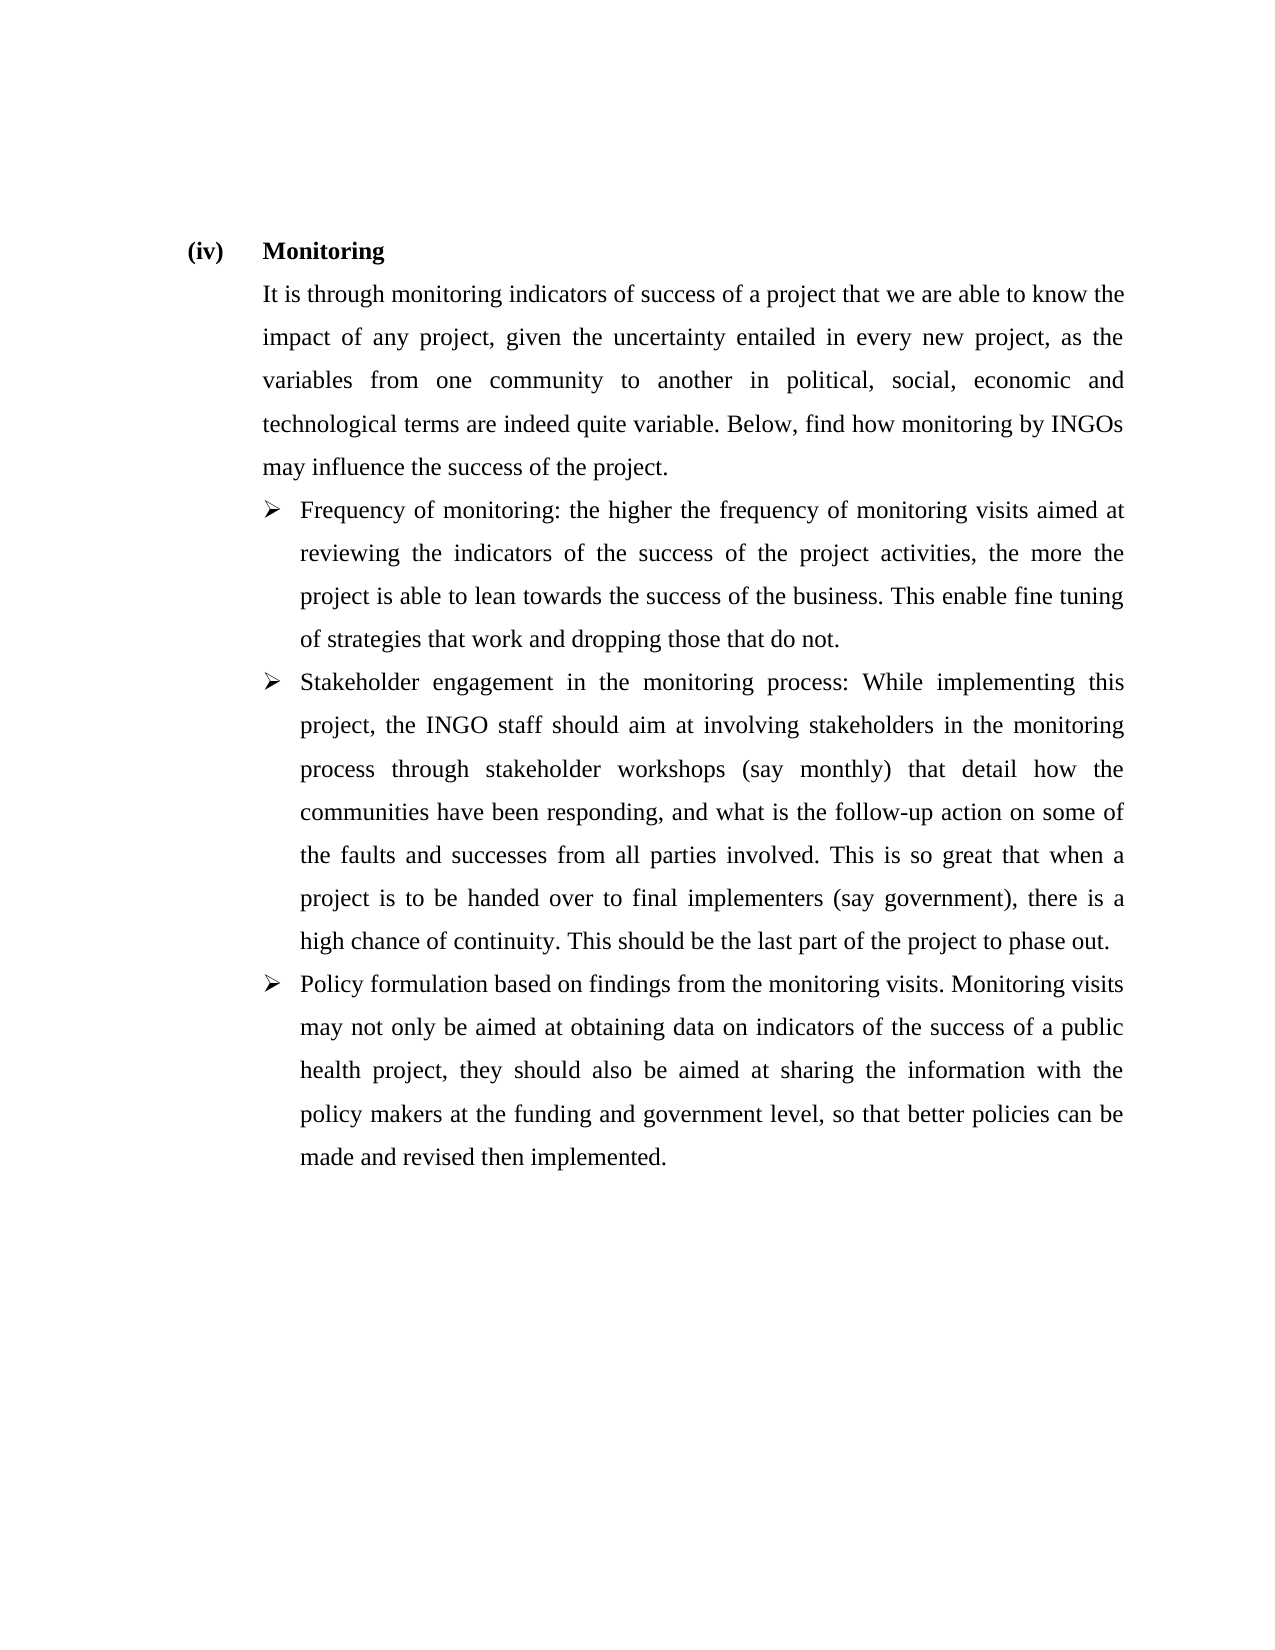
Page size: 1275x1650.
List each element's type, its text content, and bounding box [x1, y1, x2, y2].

list Monitoring [187, 236, 1125, 265]
list Frequency of monitoring: the higher the frequency of monitoring visits aimed at reviewing the indicators of the success of the project activities, the more the project is able to lean towards the success of the business. This enable fine tuning of strategies that work and dropping those that do not. [262, 495, 1125, 653]
list It is through monitoring indicators of success of a project that we are able to know the impact of any project, given the uncertainty entailed in every new project, as the variables from one community to another in political, social, economic and technological terms are indeed quite variable. Below, find how monitoring by INGOs may influence the success of the project. [262, 279, 1125, 481]
list Policy formulation based on findings from the monitoring visits. Monitoring visits may not only be aimed at obtaining data on indicators of the success of a public health project, they should also be aimed at sharing the information with the policy makers at the funding and government level, so that better policies can be made and revised then implemented. [262, 969, 1125, 1171]
list Stakeholder engagement in the monitoring process: While implementing this project, the INGO staff should aim at involving stakeholders in the monitoring process through stakeholder workshops (say monthly) that detail how the communities have been responding, and what is the follow-up action on some of the faults and successes from all parties involved. This is so great that when a project is to be handed over to final implementers (say government), there is a high chance of continuity. This should be the last part of the project to phase out. [262, 667, 1125, 955]
